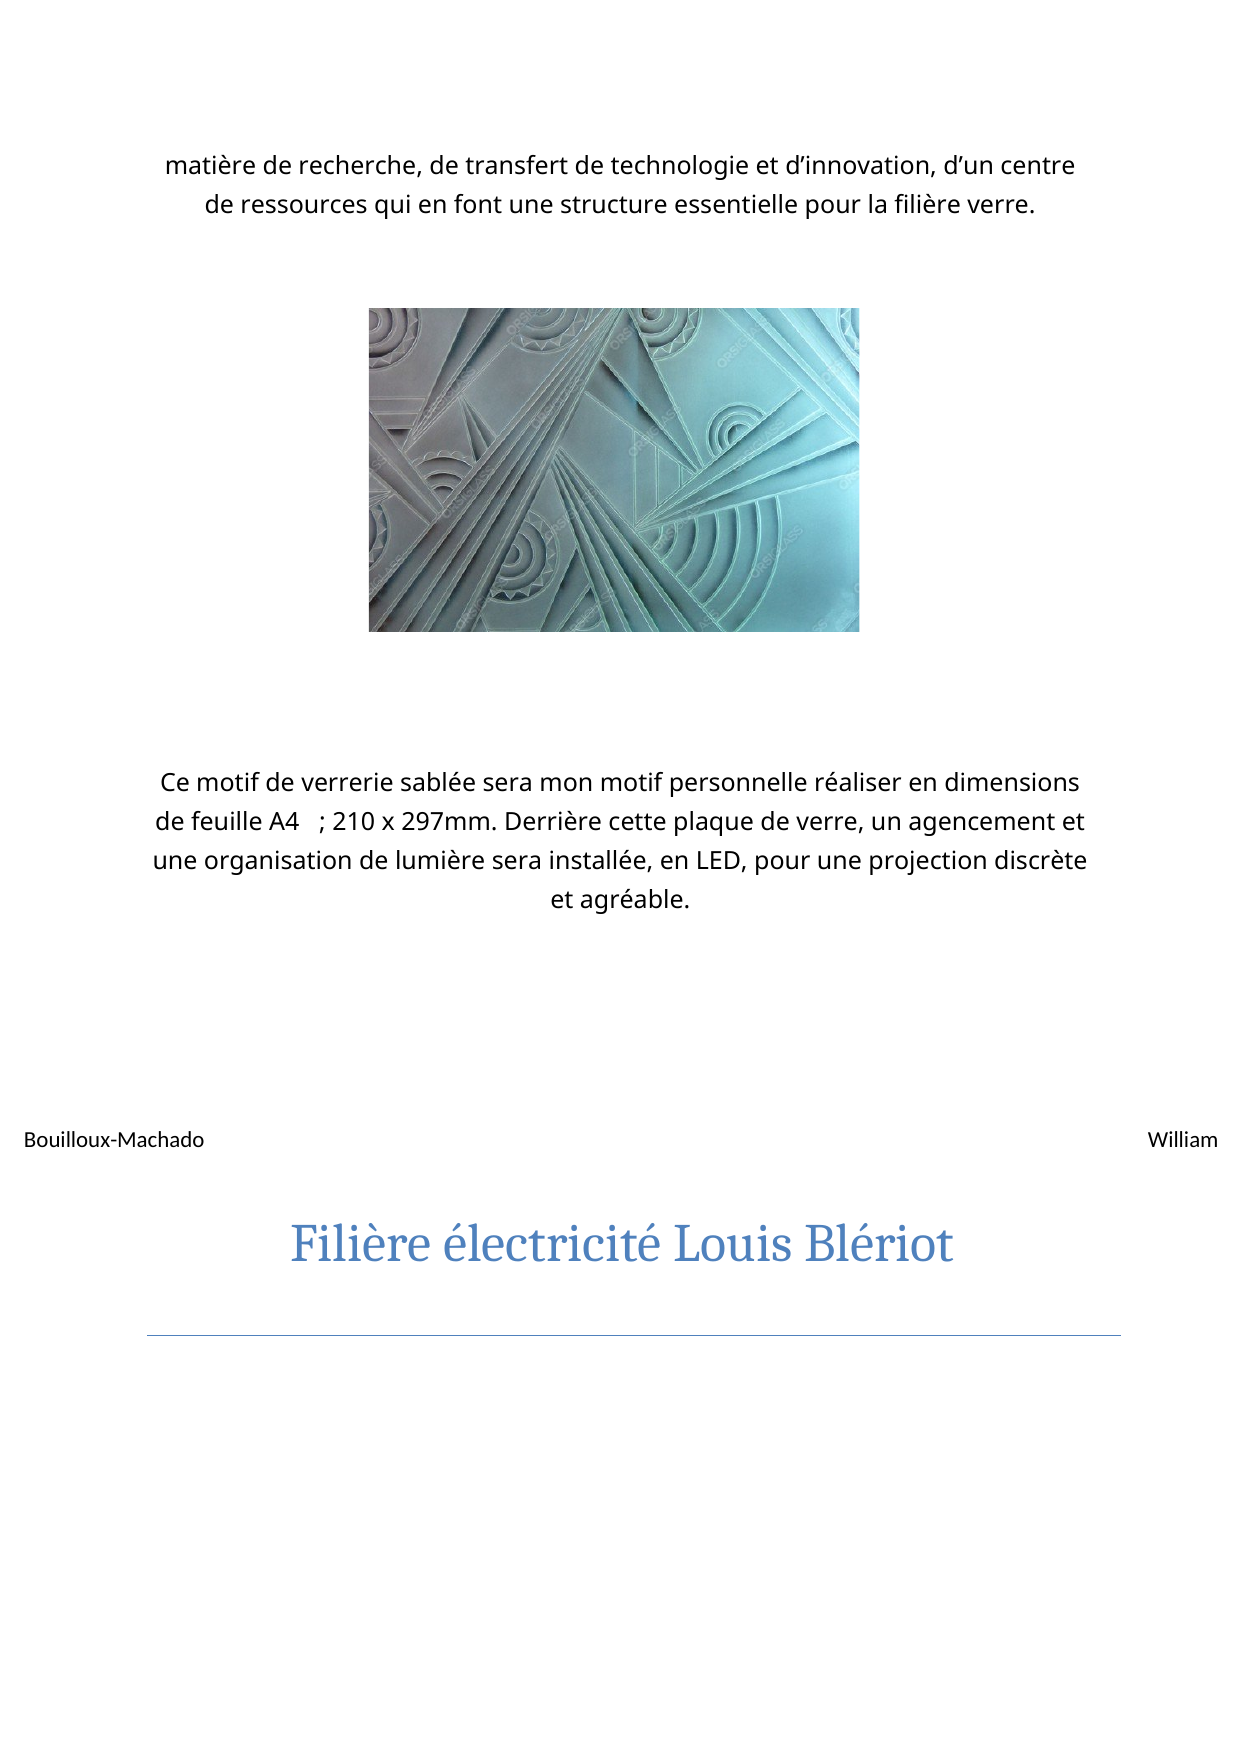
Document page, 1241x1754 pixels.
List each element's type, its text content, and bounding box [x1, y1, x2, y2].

picture [368, 308, 860, 632]
text Ce motif de verrerie sablée sera mon motif personnelle réaliser en dimensions de feuille A4 ; 210 x 297mm. Derrière cette plaque de verre, un agencement et une organisation de lumière sera installée, en LED, pour une projection discrète et agréable. [148, 764, 1093, 916]
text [148, 148, 1093, 221]
